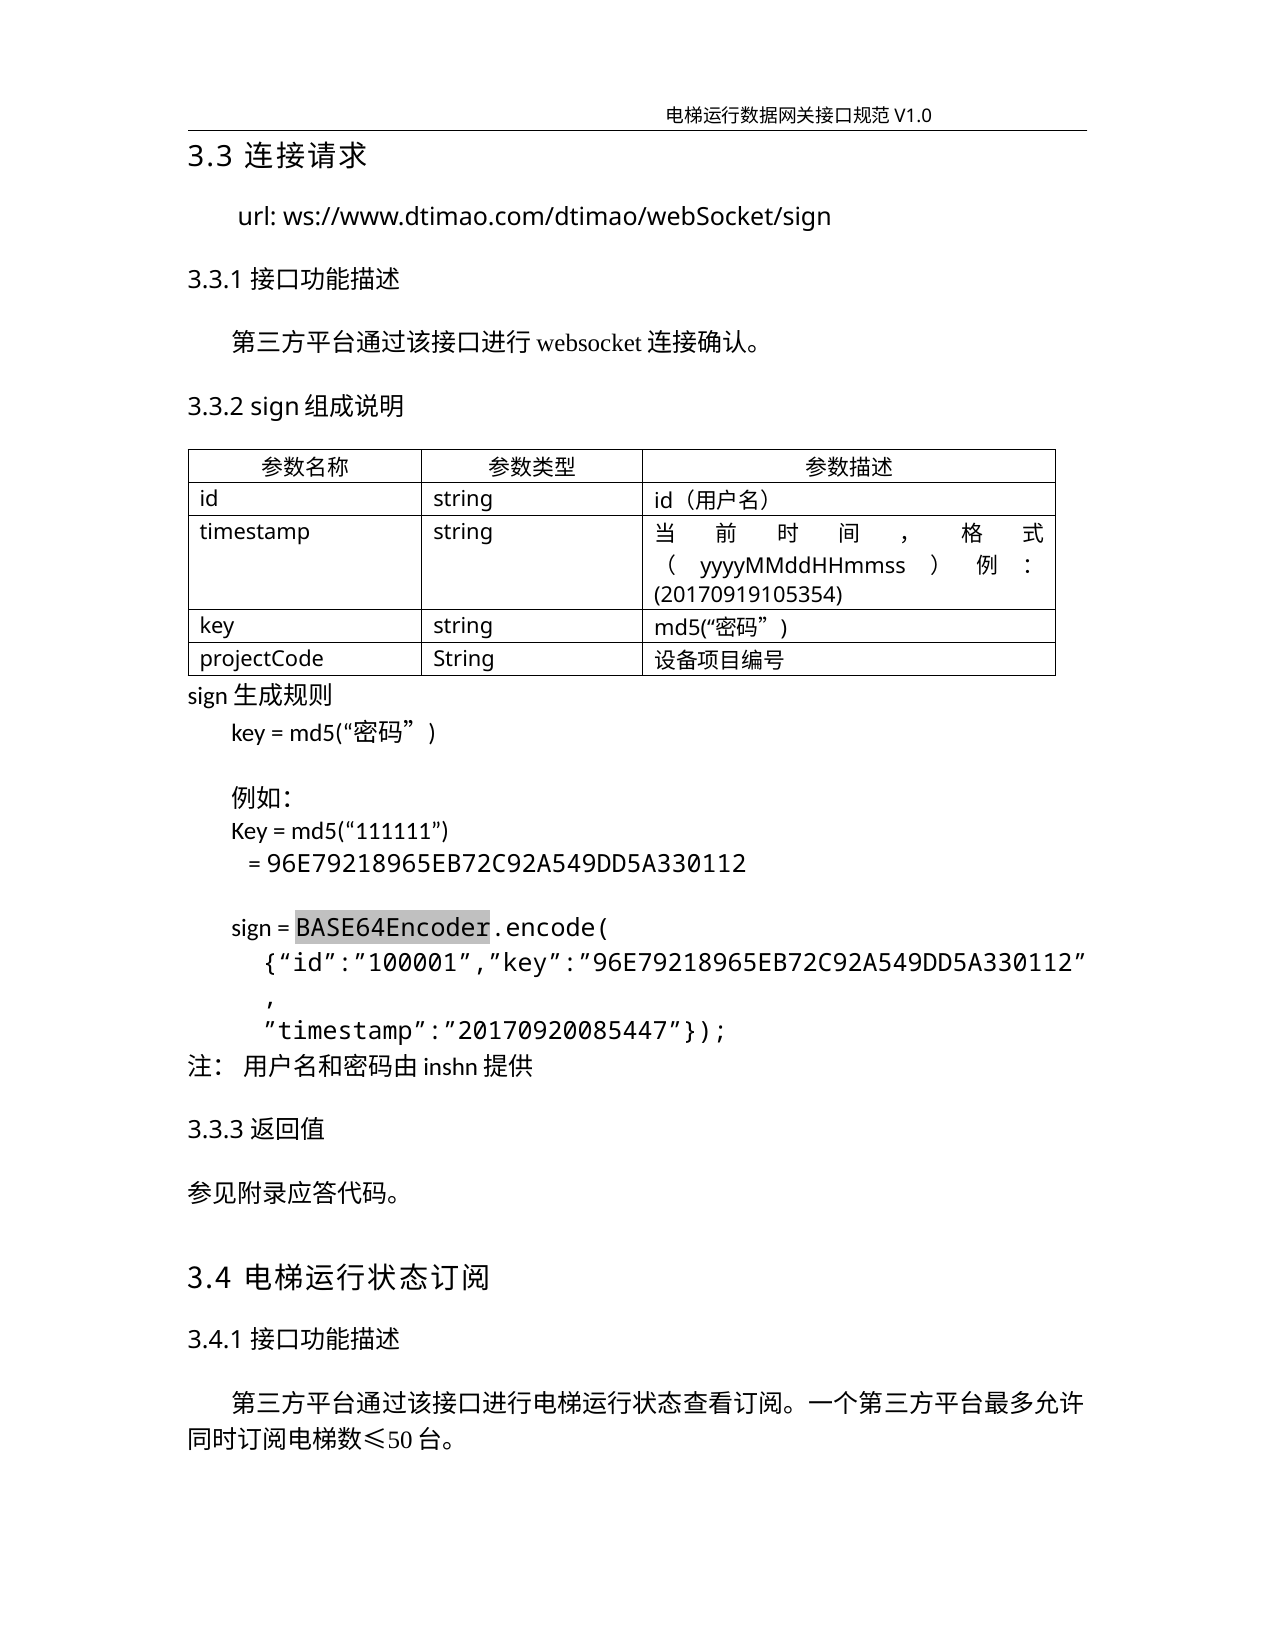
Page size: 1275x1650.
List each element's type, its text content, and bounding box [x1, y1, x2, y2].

text ”timestamp”:”20170920085447”}); [262, 1012, 1087, 1046]
table_cell id（用户名） [643, 483, 1055, 515]
table_cell 设备项目编号 [643, 643, 1055, 675]
text 注： 用户名和密码由inshn提供 [187, 1046, 1087, 1083]
text sign生成规则 [187, 676, 1087, 712]
table_cell 当前时间，格式（yyyyMMddHHmmss）例：(20170919105354) [643, 516, 1055, 609]
text 第三方平台通过该接口进行电梯运行状态查看订阅。一个第三方平台最多允许同时订阅电梯数≤50台。 [187, 1383, 1087, 1456]
subtitle 3.3.3 返回值 [187, 1110, 1087, 1146]
table_cell string [422, 483, 642, 515]
table_header 参数描述 [643, 450, 1055, 482]
text sign = BASE64Encoder.encode( [187, 910, 295, 944]
text sign = BASE64Encoder.encode( [490, 910, 1087, 944]
text 例如： [231, 779, 1087, 815]
text {“id”:”100001”,”key”:”96E79218965EB72C92A549DD5A330112”, [262, 944, 1087, 1012]
table_cell String [422, 643, 642, 675]
text 第三方平台通过该接口进行websocket连接确认。 [231, 323, 1087, 359]
subtitle 3.4 电梯运行状态订阅 [187, 1272, 1087, 1293]
table_header 参数名称 [189, 450, 421, 482]
subtitle 3.3.2 sign组成说明 [187, 386, 1087, 422]
table_cell timestamp [189, 516, 421, 609]
subtitle 3.3.1 接口功能描述 [187, 259, 1087, 296]
text url: ws://www.dtimao.com/dtimao/webSocket/sign [187, 198, 1087, 232]
text = 96E79218965EB72C92A549DD5A330112 [231, 846, 1087, 879]
text key = md5(“密码”) [231, 712, 1087, 748]
table_header 参数类型 [422, 450, 642, 482]
table_cell projectCode [189, 643, 421, 675]
table_cell key [189, 610, 421, 642]
text Key = md5(“111111”) [231, 815, 1087, 846]
subtitle 3.4.1 接口功能描述 [187, 1320, 1087, 1356]
subtitle 3.3 连接请求 [187, 150, 1087, 171]
table_cell string [422, 610, 642, 642]
table_cell string [422, 516, 642, 609]
table_cell id [189, 483, 421, 515]
text 参见附录应答代码。 [187, 1173, 1087, 1209]
table_cell md5(“密码”) [643, 610, 1055, 642]
